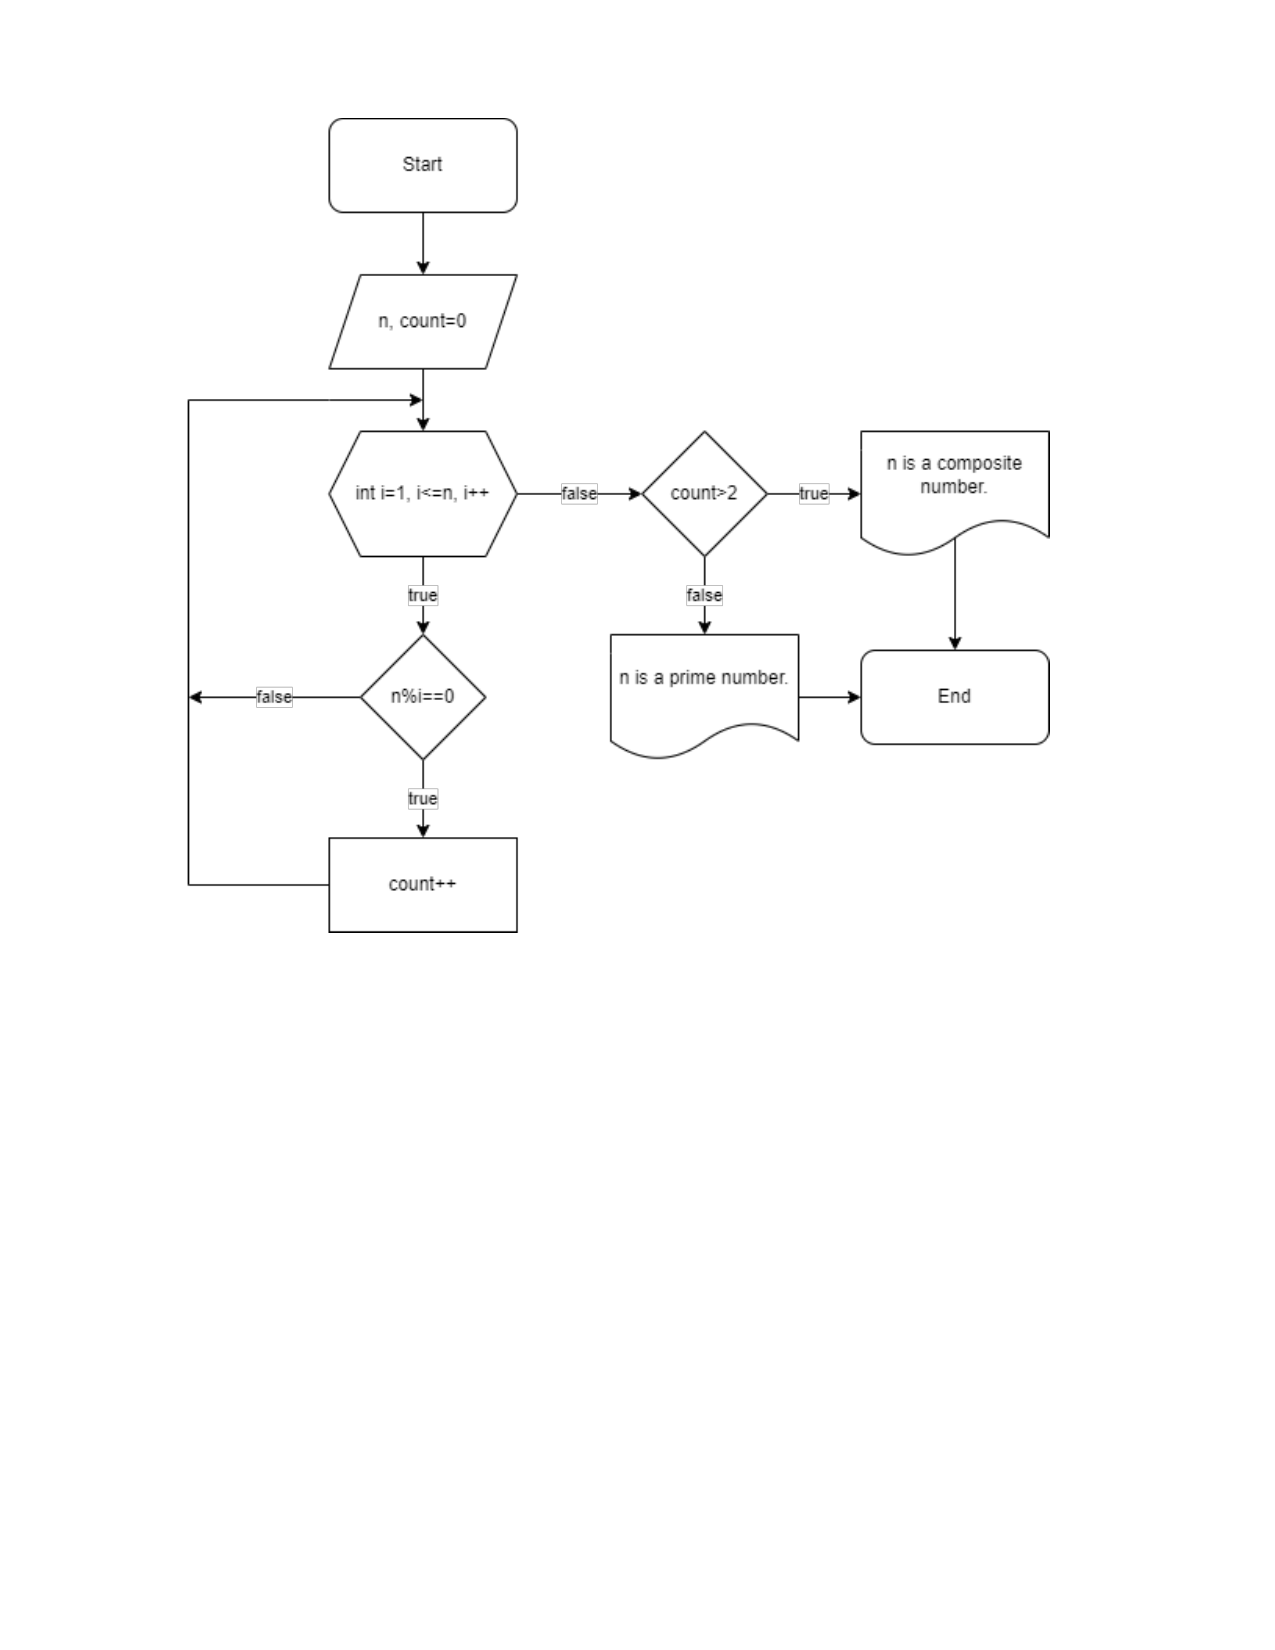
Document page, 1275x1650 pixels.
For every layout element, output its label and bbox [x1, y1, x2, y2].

picture [177, 118, 1050, 933]
